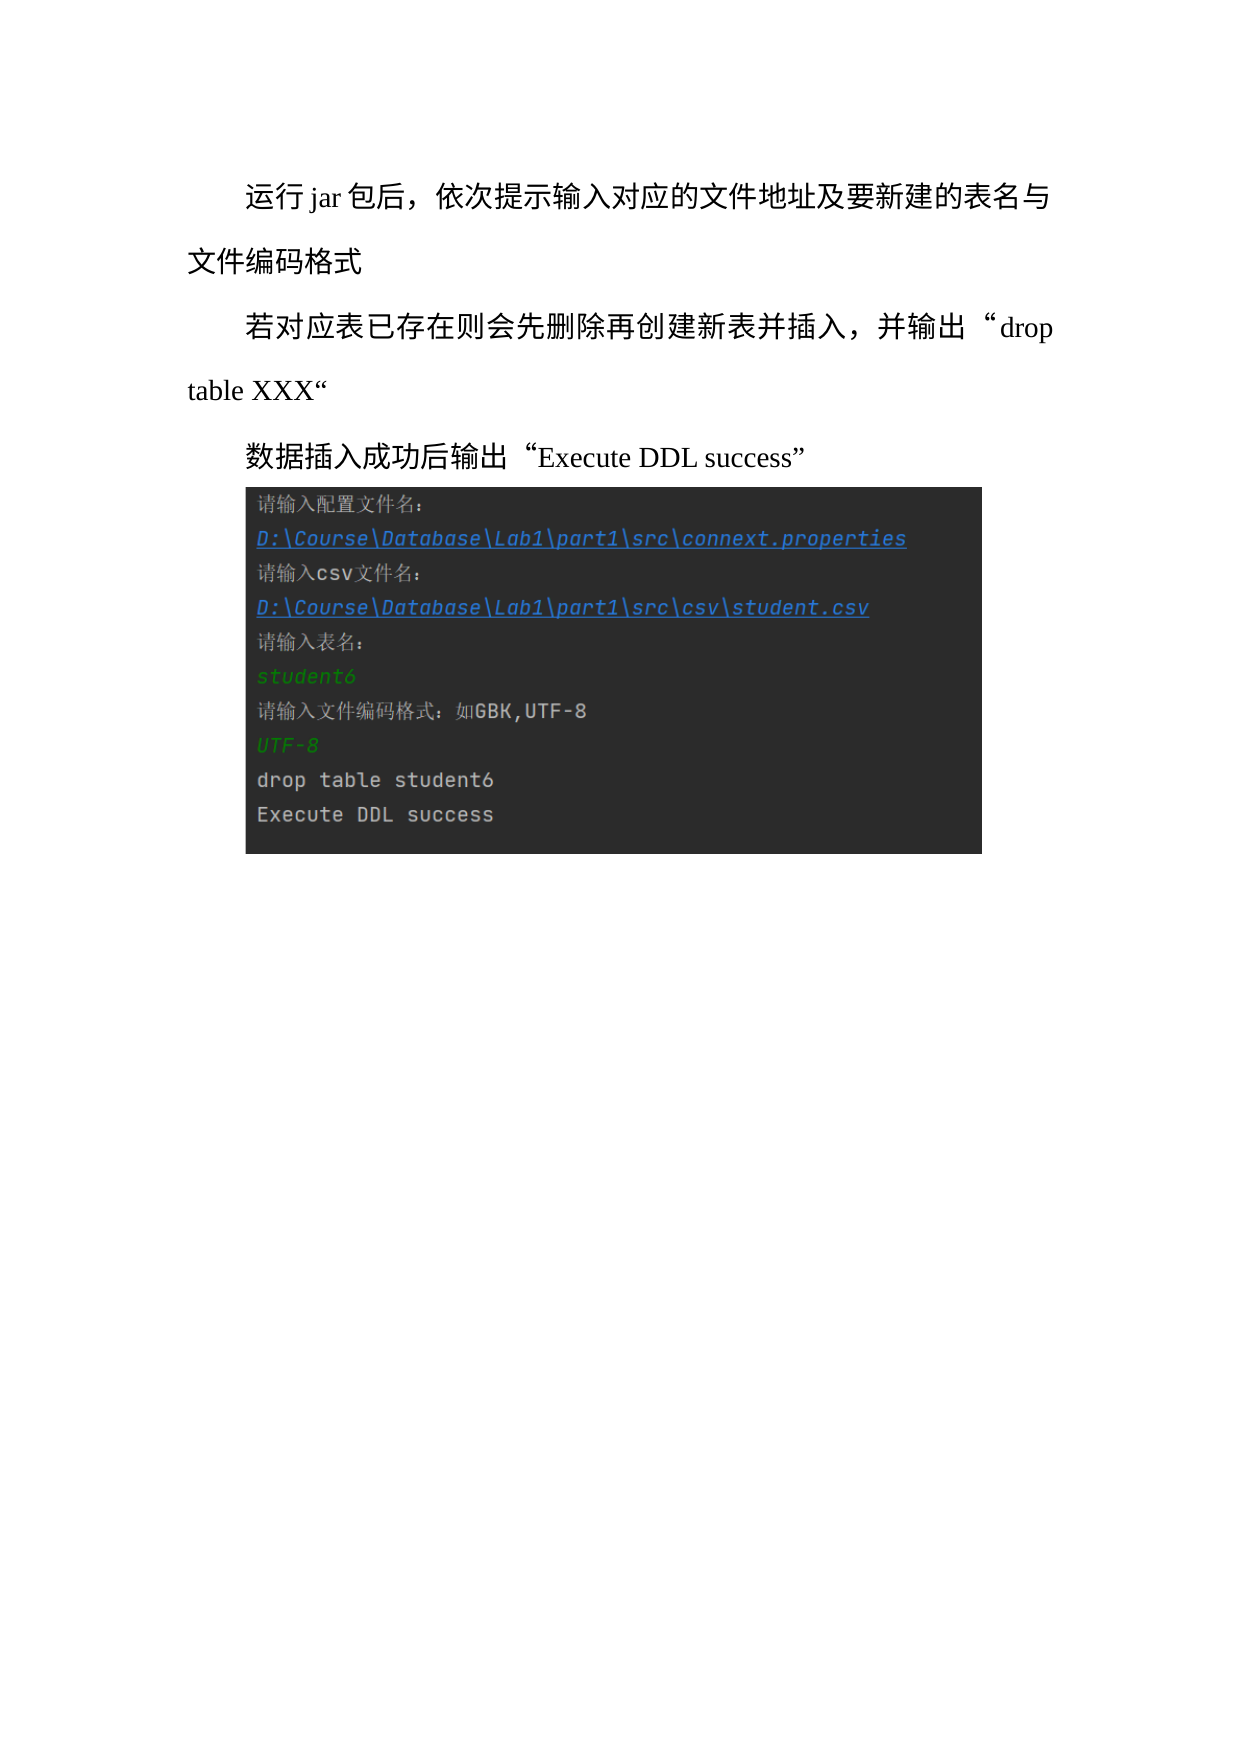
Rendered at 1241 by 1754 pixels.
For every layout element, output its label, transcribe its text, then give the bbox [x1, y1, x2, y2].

text 数据插入成功后输出“Execute DDL success” [187, 422, 1053, 487]
text 运行jar包后，依次提示输入对应的文件地址及要新建的表名与文件编码格式 [187, 162, 1053, 292]
text 若对应表已存在则会先删除再创建新表并插入，并输出“drop table XXX“ [187, 292, 1053, 422]
picture [245, 487, 982, 854]
